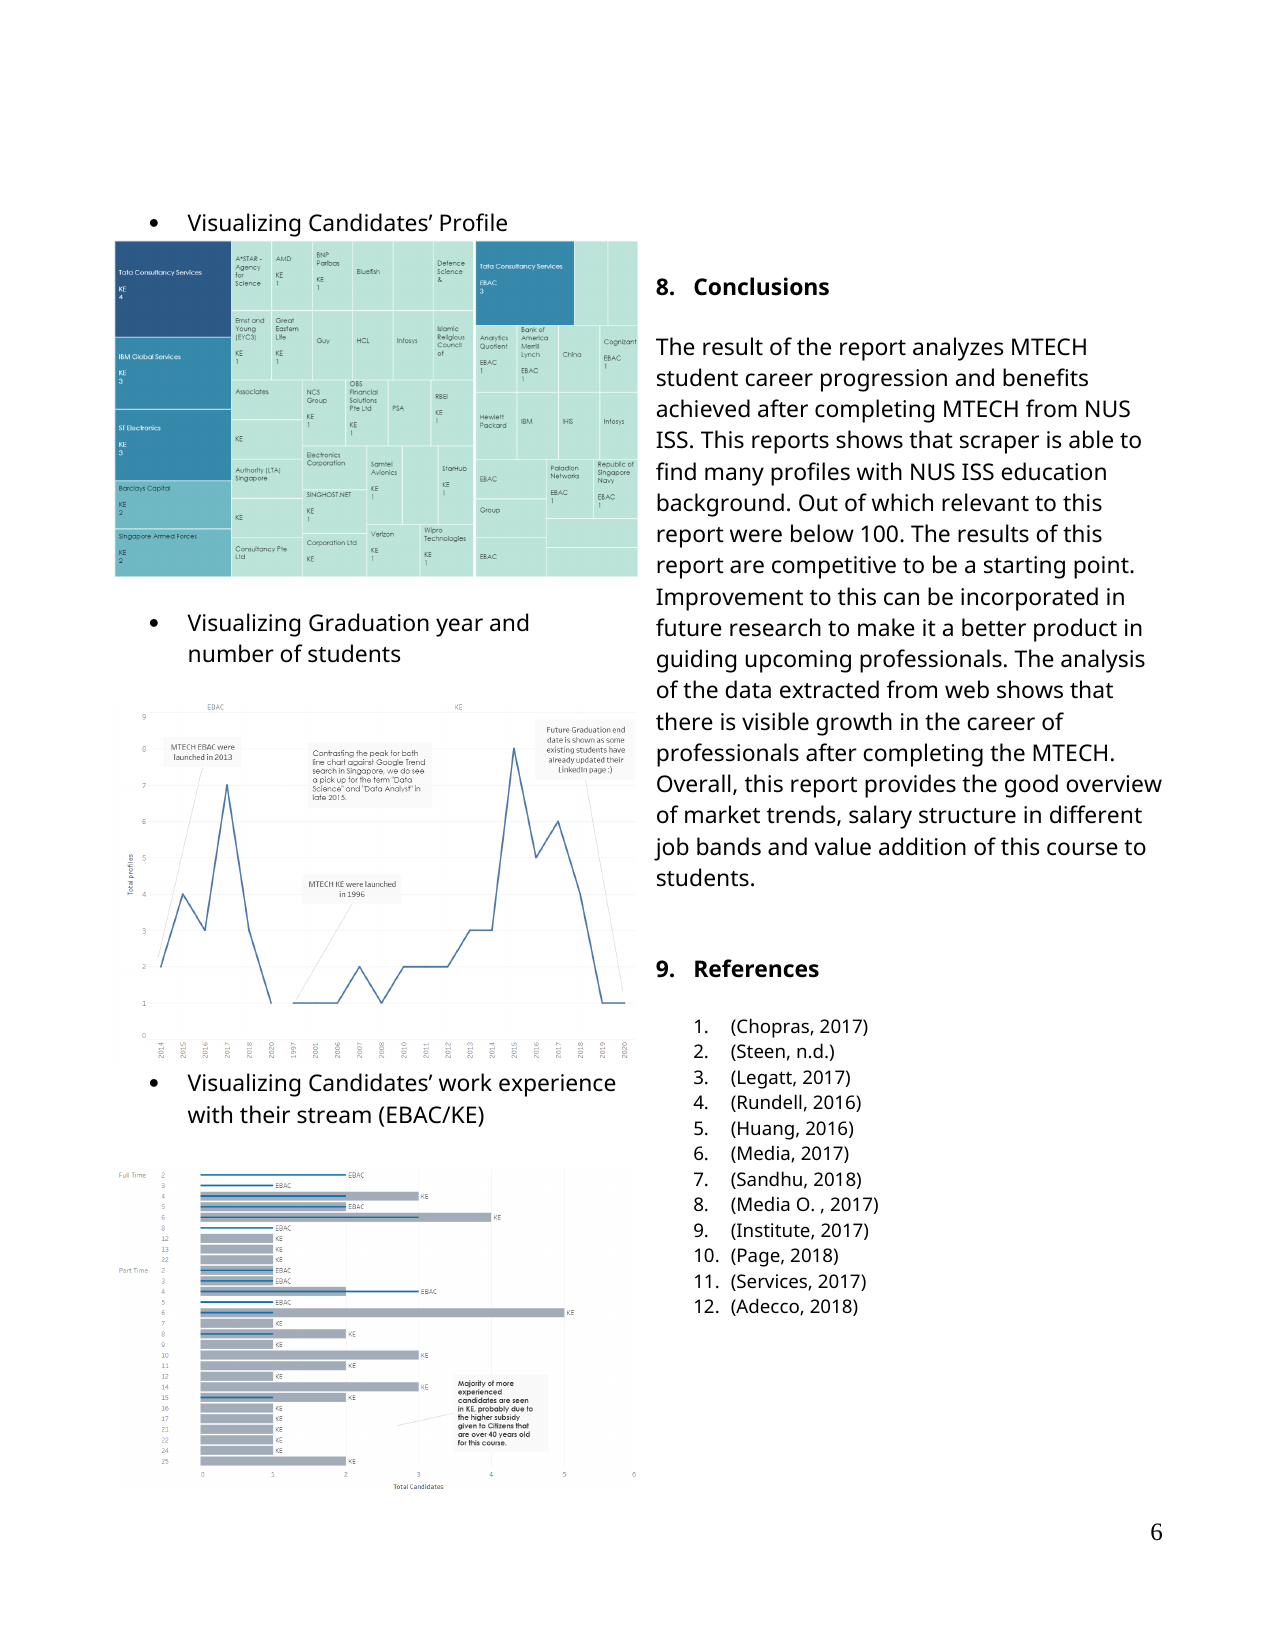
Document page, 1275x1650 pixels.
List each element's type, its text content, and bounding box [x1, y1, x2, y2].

list (Page, 2018) [693, 1243, 1162, 1268]
list (Huang, 2016) [693, 1115, 1162, 1141]
list (Rundell, 2016) [693, 1089, 1162, 1115]
list (Institute, 2017) [693, 1217, 1162, 1243]
list (Services, 2017) [693, 1268, 1162, 1294]
list (Sandhu, 2018) [693, 1166, 1162, 1192]
picture [112, 700, 638, 1068]
list Visualizing Candidates’ Profile [150, 207, 619, 238]
list (Media, 2017) [693, 1141, 1162, 1166]
picture [112, 238, 638, 579]
picture [112, 1167, 638, 1493]
list (Chopras, 2017) [693, 1013, 1162, 1038]
text The result of the report analyzes MTECH student career progression and benefits achieved after completing MTECH from NUS ISS. This reports shows that scraper is able to find many profiles with NUS ISS education background. Out of which relevant to this report were below 100. The results of this report are competitive to be a starting point. Improvement to this can be incorporated in future research to make it a better product in guiding upcoming professionals. The analysis of the data extracted from web shows that there is visible growth in the career of professionals after completing the MTECH. Overall, this report provides the good overview of market trends, salary structure in different job bands and value addition of this course to students. [656, 331, 1162, 893]
list (Legatt, 2017) [693, 1064, 1162, 1089]
list (Adecco, 2018) [693, 1294, 1162, 1319]
list Visualizing Candidates’ work experience with their stream (EBAC/KE) [150, 1068, 619, 1130]
list Visualizing Graduation year and number of students [150, 607, 619, 669]
subtitle Conclusions [656, 271, 1162, 302]
list (Steen, n.d.) [693, 1038, 1162, 1064]
list (Media O. , 2017) [693, 1192, 1162, 1217]
subtitle References [656, 953, 1162, 984]
